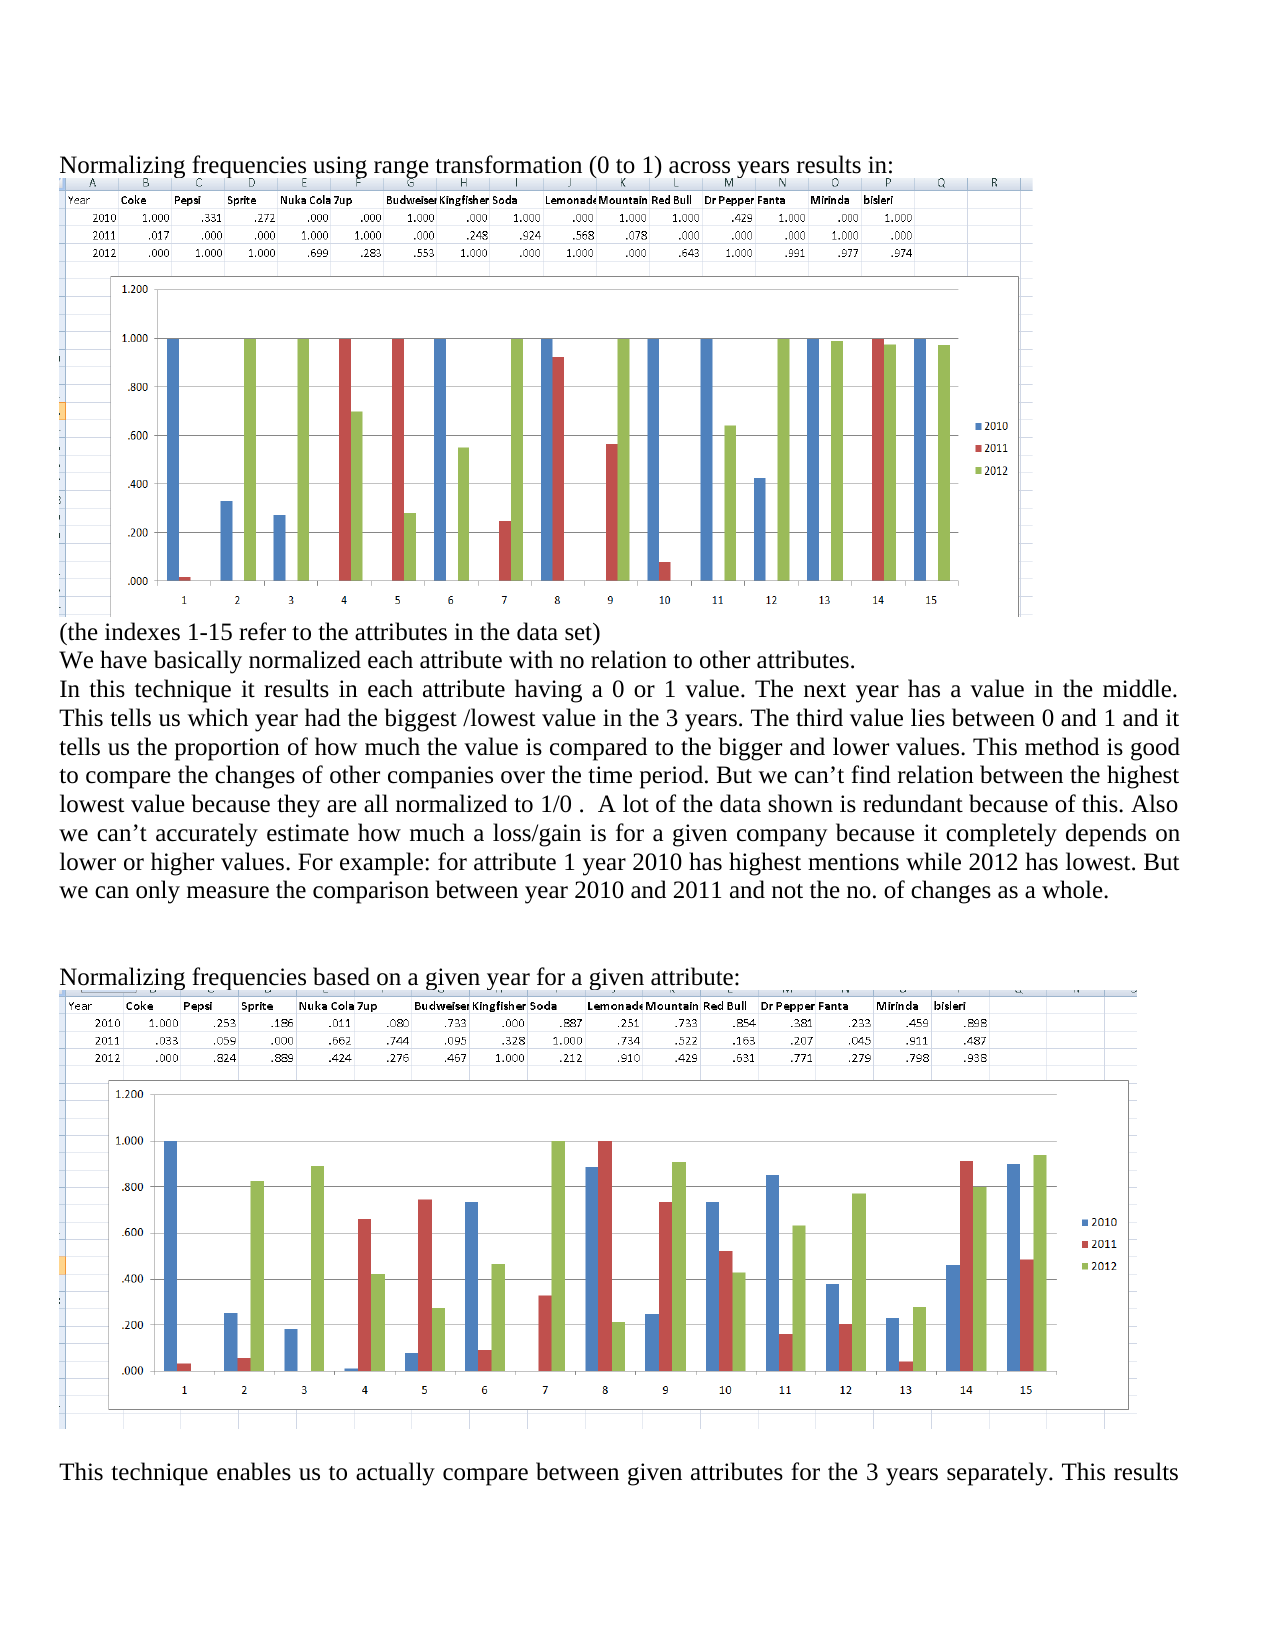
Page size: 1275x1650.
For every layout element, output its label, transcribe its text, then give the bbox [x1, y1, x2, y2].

text Normalizing frequencies using range transformation (0 to 1) across years results in: [59, 150, 1181, 179]
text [59, 1428, 1181, 1486]
text In this technique it results in each attribute having a 0 or 1 value. The next year has a value in the middle. This tells us which year had the biggest /lowest value in the 3 years. The third value lies between 0 and 1 and it tells us the proportion of how much the value is compared to the bigger and lower values. This method is good to compare the changes of other companies over the time period. But we can’t find relation between the highest lowest value because they are all normalized to 1/0 . A lot of the data shown is redundant because of this. Also we can’t accurately estimate how much a loss/gain is for a given company because it completely depends on lower or higher values. For example: for attribute 1 year 2010 has highest mentions while 2012 has lowest. But we can only measure the comparison between year 2010 and 2011 and not the no. of changes as a whole. [59, 674, 1181, 904]
text We have basically normalized each attribute with no relation to other attributes. [59, 646, 1181, 674]
picture [59, 178, 1033, 617]
text (the indexes 1-15 refer to the attributes in the data set) [59, 617, 1181, 646]
picture [59, 990, 1137, 1429]
text Normalizing frequencies based on a given year for a given attribute: [59, 962, 1181, 991]
